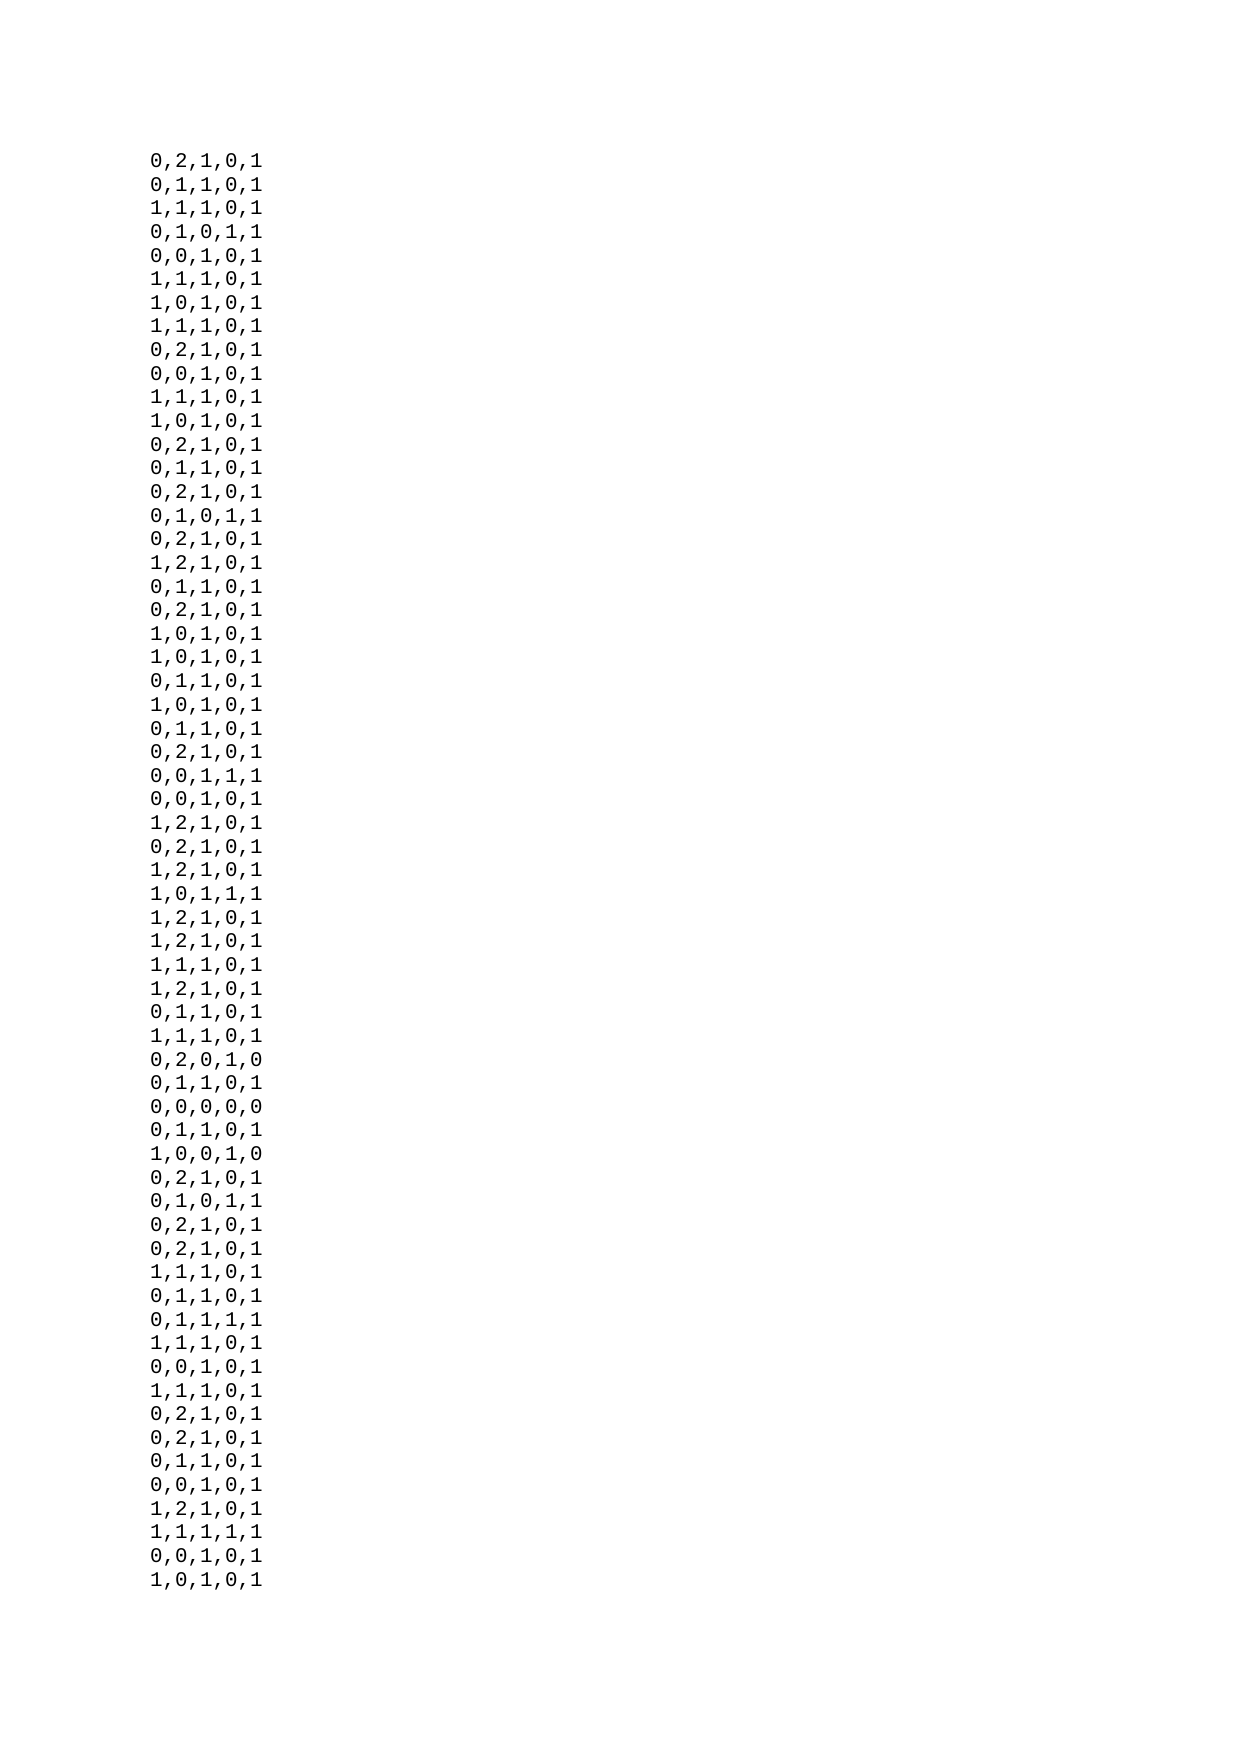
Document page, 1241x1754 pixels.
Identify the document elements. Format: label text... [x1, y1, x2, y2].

text 1,2,1,0,1 [150, 930, 1090, 954]
text 1,2,1,0,1 [150, 1498, 1090, 1521]
text 1,2,1,0,1 [150, 552, 1090, 576]
text 0,2,1,0,1 [150, 150, 1090, 174]
text 0,2,1,0,1 [150, 1403, 1090, 1427]
text 0,2,1,0,1 [150, 528, 1090, 552]
text 1,0,1,0,1 [150, 623, 1090, 647]
text 1,0,1,0,1 [150, 1569, 1090, 1592]
text 1,2,1,0,1 [150, 907, 1090, 930]
text 0,2,1,0,1 [150, 741, 1090, 765]
text 1,0,1,0,1 [150, 292, 1090, 316]
text 1,1,1,0,1 [150, 1025, 1090, 1048]
text 1,1,1,0,1 [150, 1379, 1090, 1403]
text 0,1,0,1,1 [150, 1190, 1090, 1214]
text 0,1,1,1,1 [150, 1309, 1090, 1332]
text 0,2,1,0,1 [150, 836, 1090, 859]
text 1,1,1,0,1 [150, 1261, 1090, 1285]
text 1,0,1,0,1 [150, 647, 1090, 670]
text 0,0,1,0,1 [150, 244, 1090, 268]
text 0,0,1,0,1 [150, 363, 1090, 386]
text 0,0,1,0,1 [150, 1356, 1090, 1379]
text 0,1,1,0,1 [150, 1285, 1090, 1309]
text 0,1,1,0,1 [150, 1001, 1090, 1025]
text 1,0,1,0,1 [150, 694, 1090, 717]
text 1,1,1,0,1 [150, 1332, 1090, 1356]
text 1,1,1,0,1 [150, 268, 1090, 292]
text 1,1,1,0,1 [150, 316, 1090, 339]
text 0,1,1,0,1 [150, 1119, 1090, 1143]
text 1,2,1,0,1 [150, 978, 1090, 1001]
text 1,1,1,0,1 [150, 197, 1090, 221]
text 0,2,1,0,1 [150, 1214, 1090, 1238]
text 1,0,1,1,1 [150, 883, 1090, 907]
text 1,0,0,1,0 [150, 1143, 1090, 1167]
text 0,2,1,0,1 [150, 1427, 1090, 1451]
text 0,1,0,1,1 [150, 221, 1090, 244]
text 0,1,1,0,1 [150, 174, 1090, 197]
text 0,2,0,1,0 [150, 1048, 1090, 1072]
text 0,1,1,0,1 [150, 457, 1090, 481]
text 0,1,1,0,1 [150, 1451, 1090, 1474]
text 0,0,1,0,1 [150, 1474, 1090, 1498]
text 0,0,0,0,0 [150, 1096, 1090, 1119]
text 1,0,1,0,1 [150, 410, 1090, 434]
text 1,2,1,0,1 [150, 859, 1090, 883]
text 1,1,1,0,1 [150, 954, 1090, 978]
text 0,1,1,0,1 [150, 576, 1090, 599]
text 1,1,1,0,1 [150, 386, 1090, 410]
text 0,2,1,0,1 [150, 1238, 1090, 1261]
text 0,1,0,1,1 [150, 505, 1090, 528]
text 0,2,1,0,1 [150, 339, 1090, 363]
text 0,1,1,0,1 [150, 717, 1090, 741]
text 0,2,1,0,1 [150, 434, 1090, 457]
text 0,2,1,0,1 [150, 481, 1090, 505]
text 1,1,1,1,1 [150, 1521, 1090, 1545]
text 0,0,1,0,1 [150, 1545, 1090, 1569]
text 0,1,1,0,1 [150, 670, 1090, 694]
text 1,2,1,0,1 [150, 812, 1090, 836]
text 0,2,1,0,1 [150, 1167, 1090, 1190]
text 0,0,1,0,1 [150, 788, 1090, 812]
text 0,0,1,1,1 [150, 765, 1090, 788]
text 0,2,1,0,1 [150, 599, 1090, 623]
text 0,1,1,0,1 [150, 1072, 1090, 1096]
